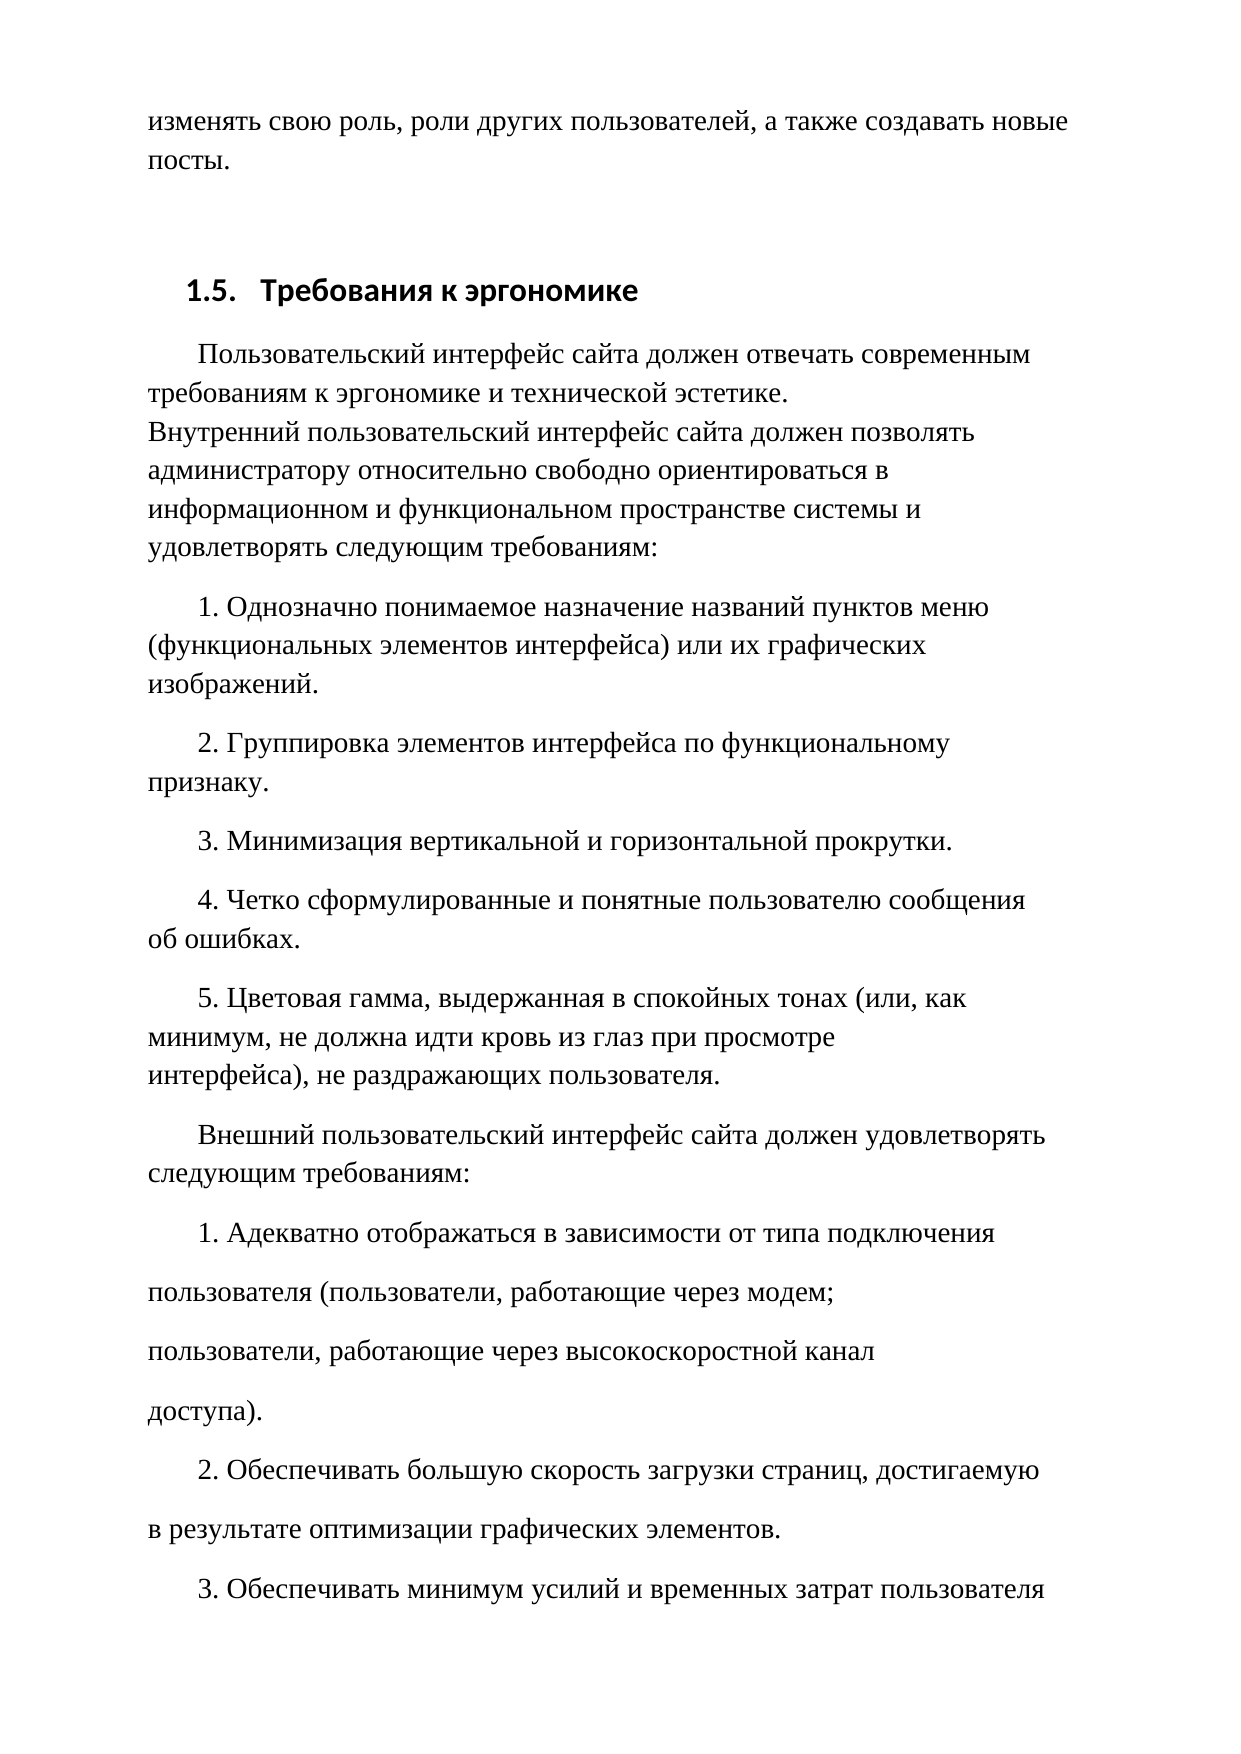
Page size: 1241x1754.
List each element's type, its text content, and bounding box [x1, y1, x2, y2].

text 1. Адекватно отображаться в зависимости от типа подключения [148, 1215, 1089, 1248]
text 3. Минимизация вертикальной и горизонтальной прокрутки. [148, 823, 1089, 857]
text доступа). [148, 1393, 1089, 1426]
text 2. Обеспечивать большую скорость загрузки страниц, достигаемую [148, 1452, 1089, 1486]
text 2. Группировка элементов интерфейса по функциональному признаку. [148, 725, 1089, 797]
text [148, 103, 1107, 176]
text в результате оптимизации графических элементов. [148, 1512, 1089, 1545]
text 1. Однозначно понимаемое назначение названий пунктов меню (функциональных элементов интерфейса) или их графических изображений. [148, 589, 1089, 699]
text 3. Обеспечивать минимум усилий и временных затрат пользователя [148, 1571, 1089, 1604]
list Требования к эргономике [185, 269, 1107, 310]
text 5. Цветовая гамма, выдержанная в спокойных тонах (или, как минимум, не должна идти кровь из глаз при просмотре интерфейса), не раздражающих пользователя. [148, 980, 1089, 1091]
text 4. Четко сформулированные и понятные пользователю сообщения об ошибках. [148, 882, 1089, 954]
text Внешний пользовательский интерфейс сайта должен удовлетворять следующим требованиям: [148, 1117, 1089, 1189]
text Пользовательский интерфейс сайта должен отвечать современным требованиям к эргономике и технической эстетике. Внутренний пользовательский интерфейс сайта должен позволять администратору относительно свободно ориентироваться в информационном и функциональном пространстве системы и удовлетворять следующим требованиям: [148, 337, 1089, 563]
text пользователя (пользователи, работающие через модем; [148, 1274, 1089, 1308]
text пользователи, работающие через высокоскоростной канал [148, 1333, 1089, 1367]
